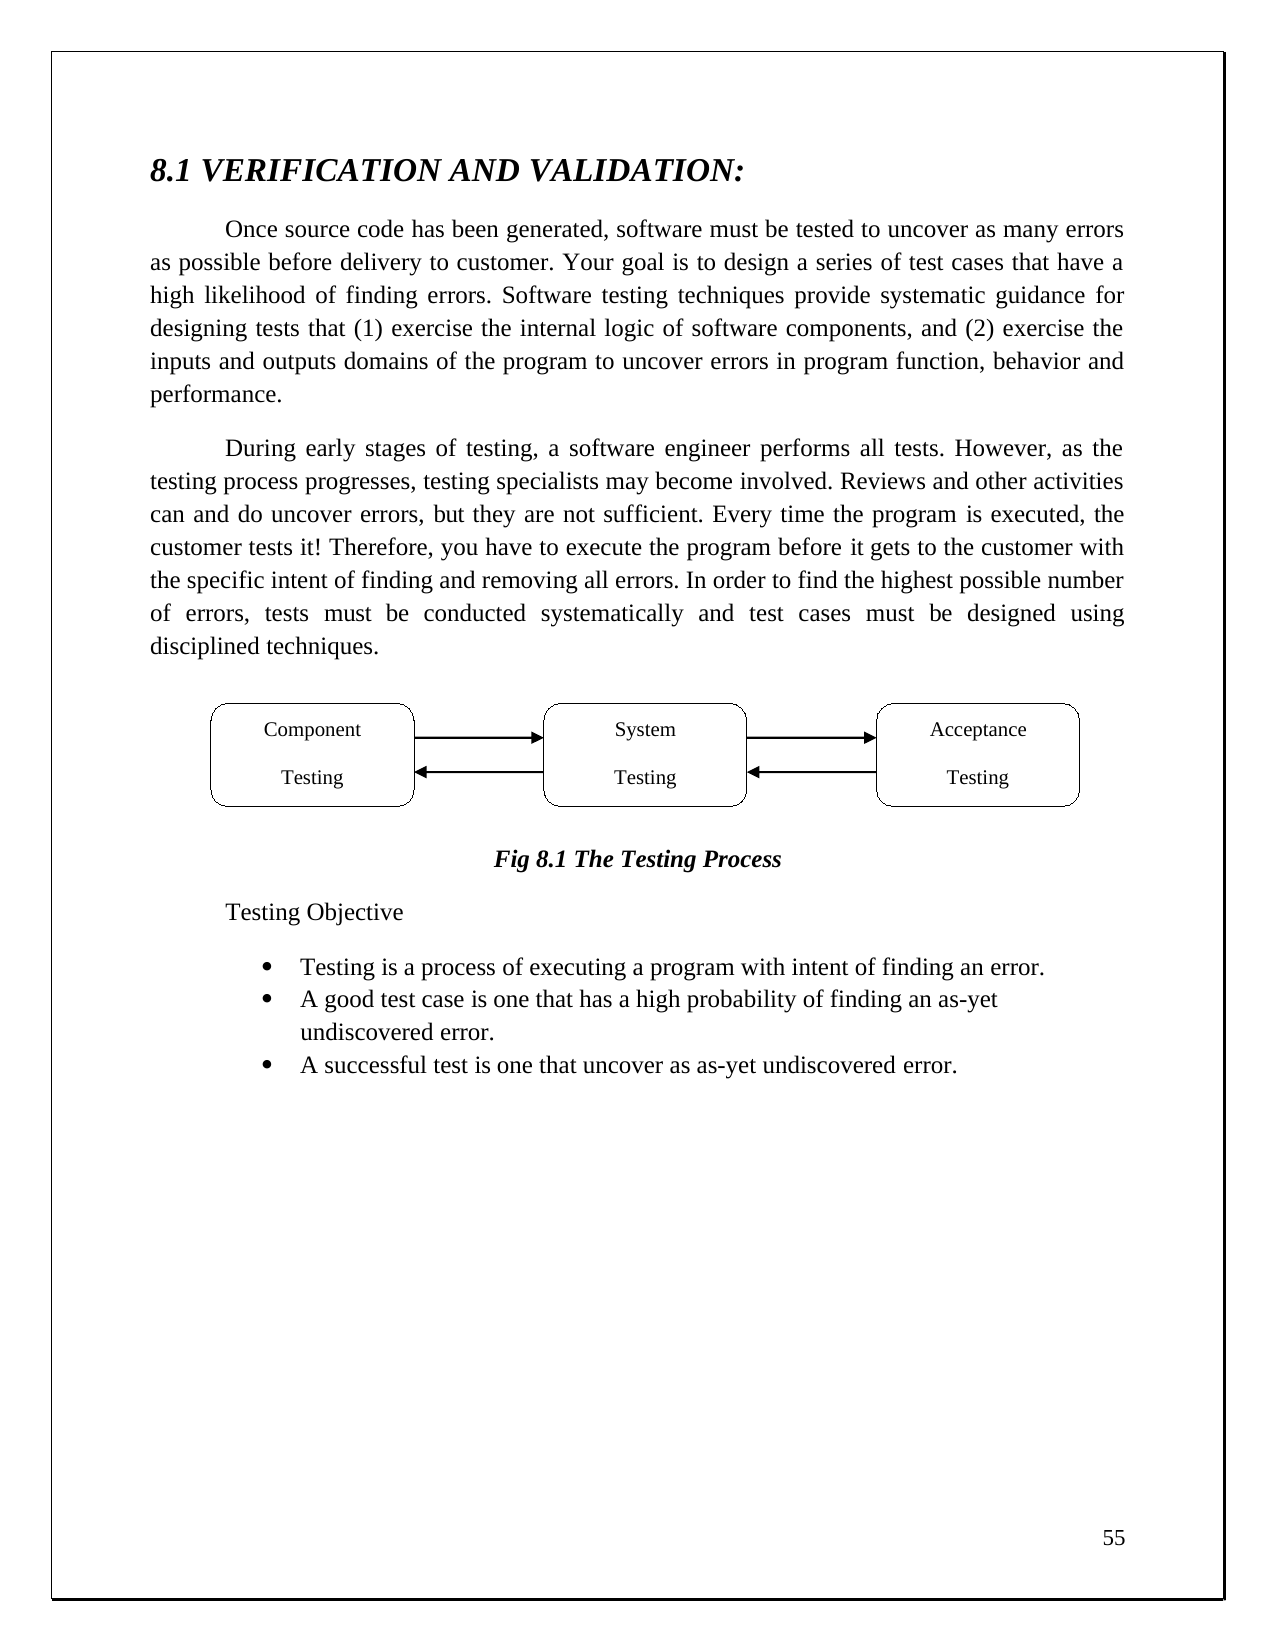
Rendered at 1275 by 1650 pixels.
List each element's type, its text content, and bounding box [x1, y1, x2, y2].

list A successful test is one that uncover as as-yet undiscovered error. [263, 1049, 1177, 1079]
text Testing Objective [225, 897, 1177, 926]
list VERIFICATION AND VALIDATION: [150, 150, 1177, 189]
subtitle Fig 8.1 The Testing Process [127, 844, 1148, 872]
text During early stages of testing, a software engineer performs all tests. However, as the testing process progresses, testing specialists may become involved. Reviews and other activities can and do uncover errors, but they are not sufficient. Every time the program is executed, the customer tests it! Therefore, you have to execute the program before it gets to the customer with the specific intent of finding and removing all errors. In order to find the highest possible number of errors, tests must be conducted systematically and test cases must be designed using disciplined techniques. [150, 433, 1124, 660]
list Testing is a process of executing a program with intent of finding an error. [263, 952, 1177, 980]
text Once source code has been generated, software must be tested to uncover as many errors as possible before delivery to customer. Your goal is to design a series of test cases that have a high likelihood of finding errors. Software testing techniques provide systematic guidance for designing tests that (1) exercise the internal logic of software components, and (2) exercise the inputs and outputs domains of the program to uncover errors in program function, behavior and performance. [150, 214, 1125, 408]
list A good test case is one that has a high probability of finding an as-yet undiscovered error. [263, 984, 998, 1045]
